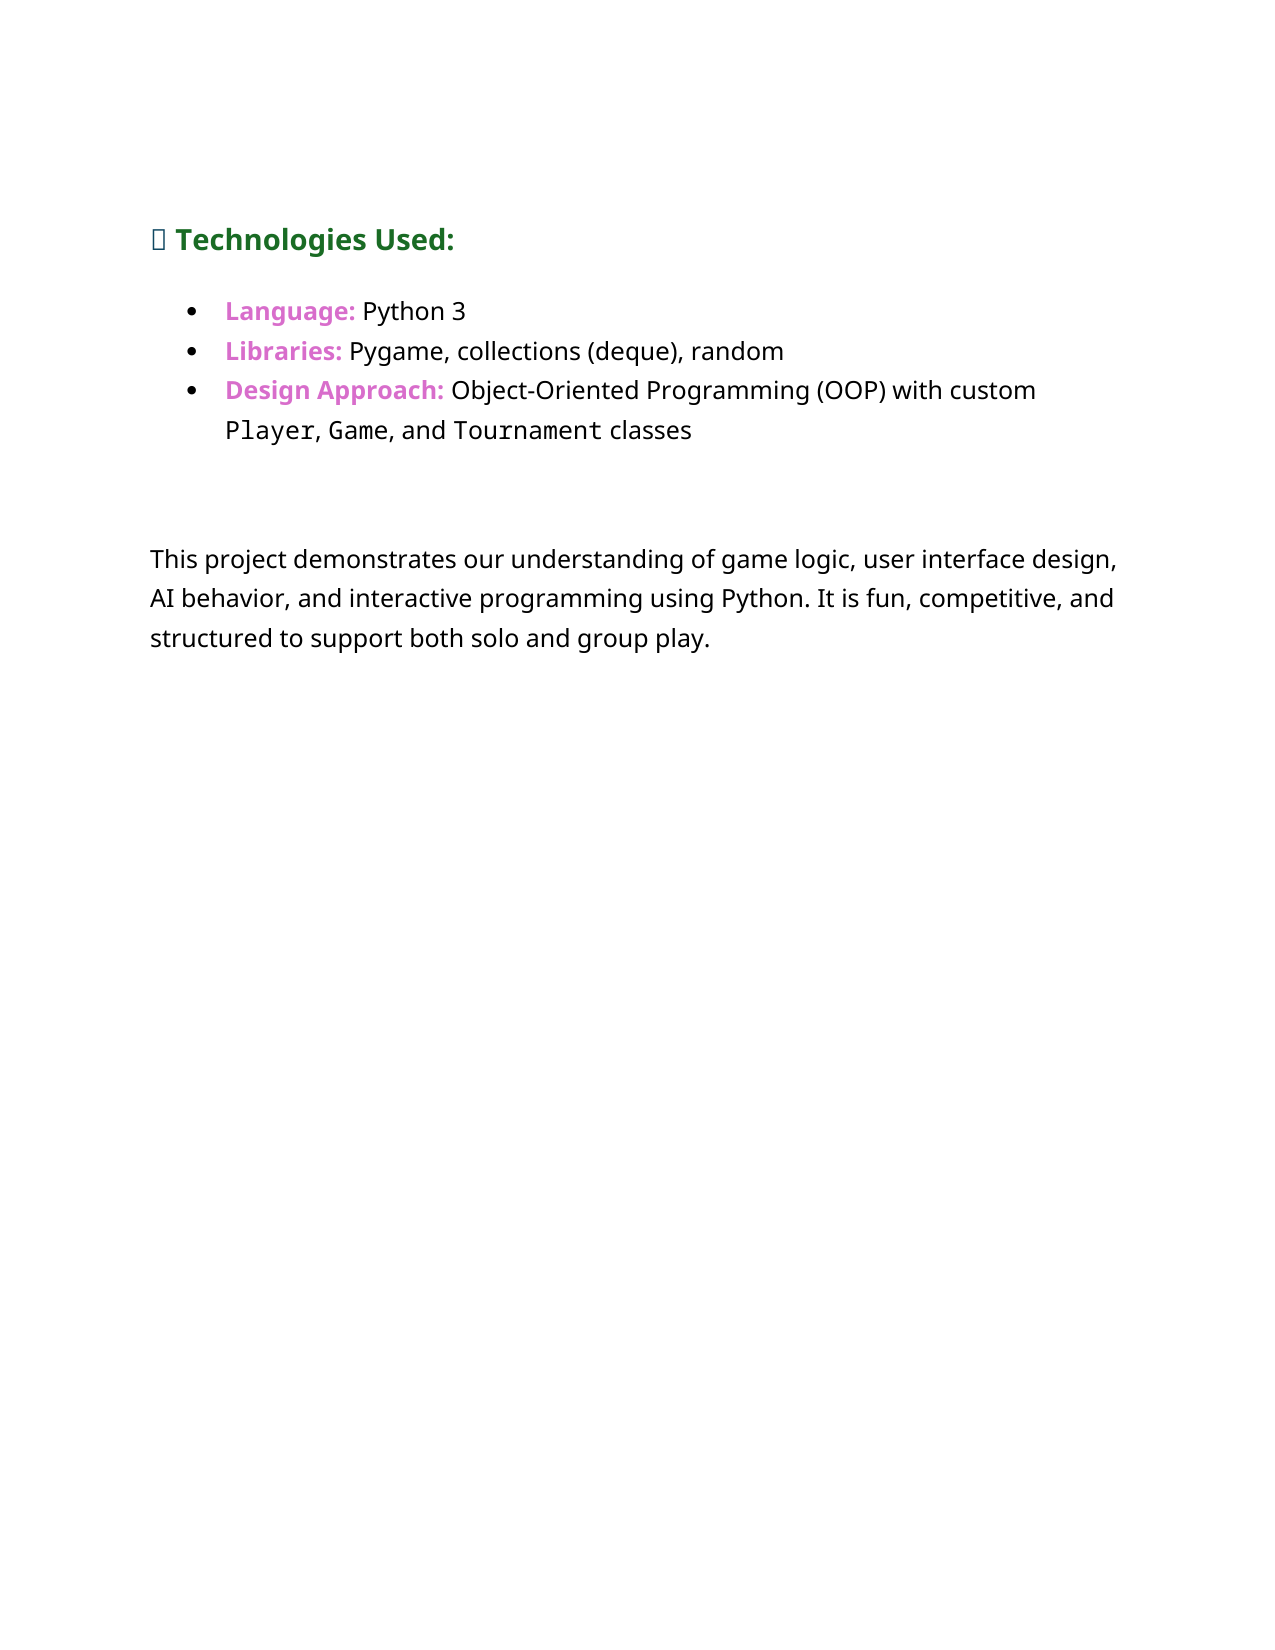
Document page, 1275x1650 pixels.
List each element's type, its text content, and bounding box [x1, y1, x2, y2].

list Design Approach: Object-Oriented Programming (OOP) with custom Player, Game, and Tournament classes [187, 373, 1125, 446]
list Language: Python 3 [187, 294, 1125, 328]
subtitle 🧰 Technologies Used: [150, 219, 1125, 258]
text This project demonstrates our understanding of game logic, user interface design, AI behavior, and interactive programming using Python. It is fun, competitive, and structured to support both solo and group play. [150, 541, 1125, 654]
list Libraries: Pygame, collections (deque), random [187, 333, 1125, 367]
